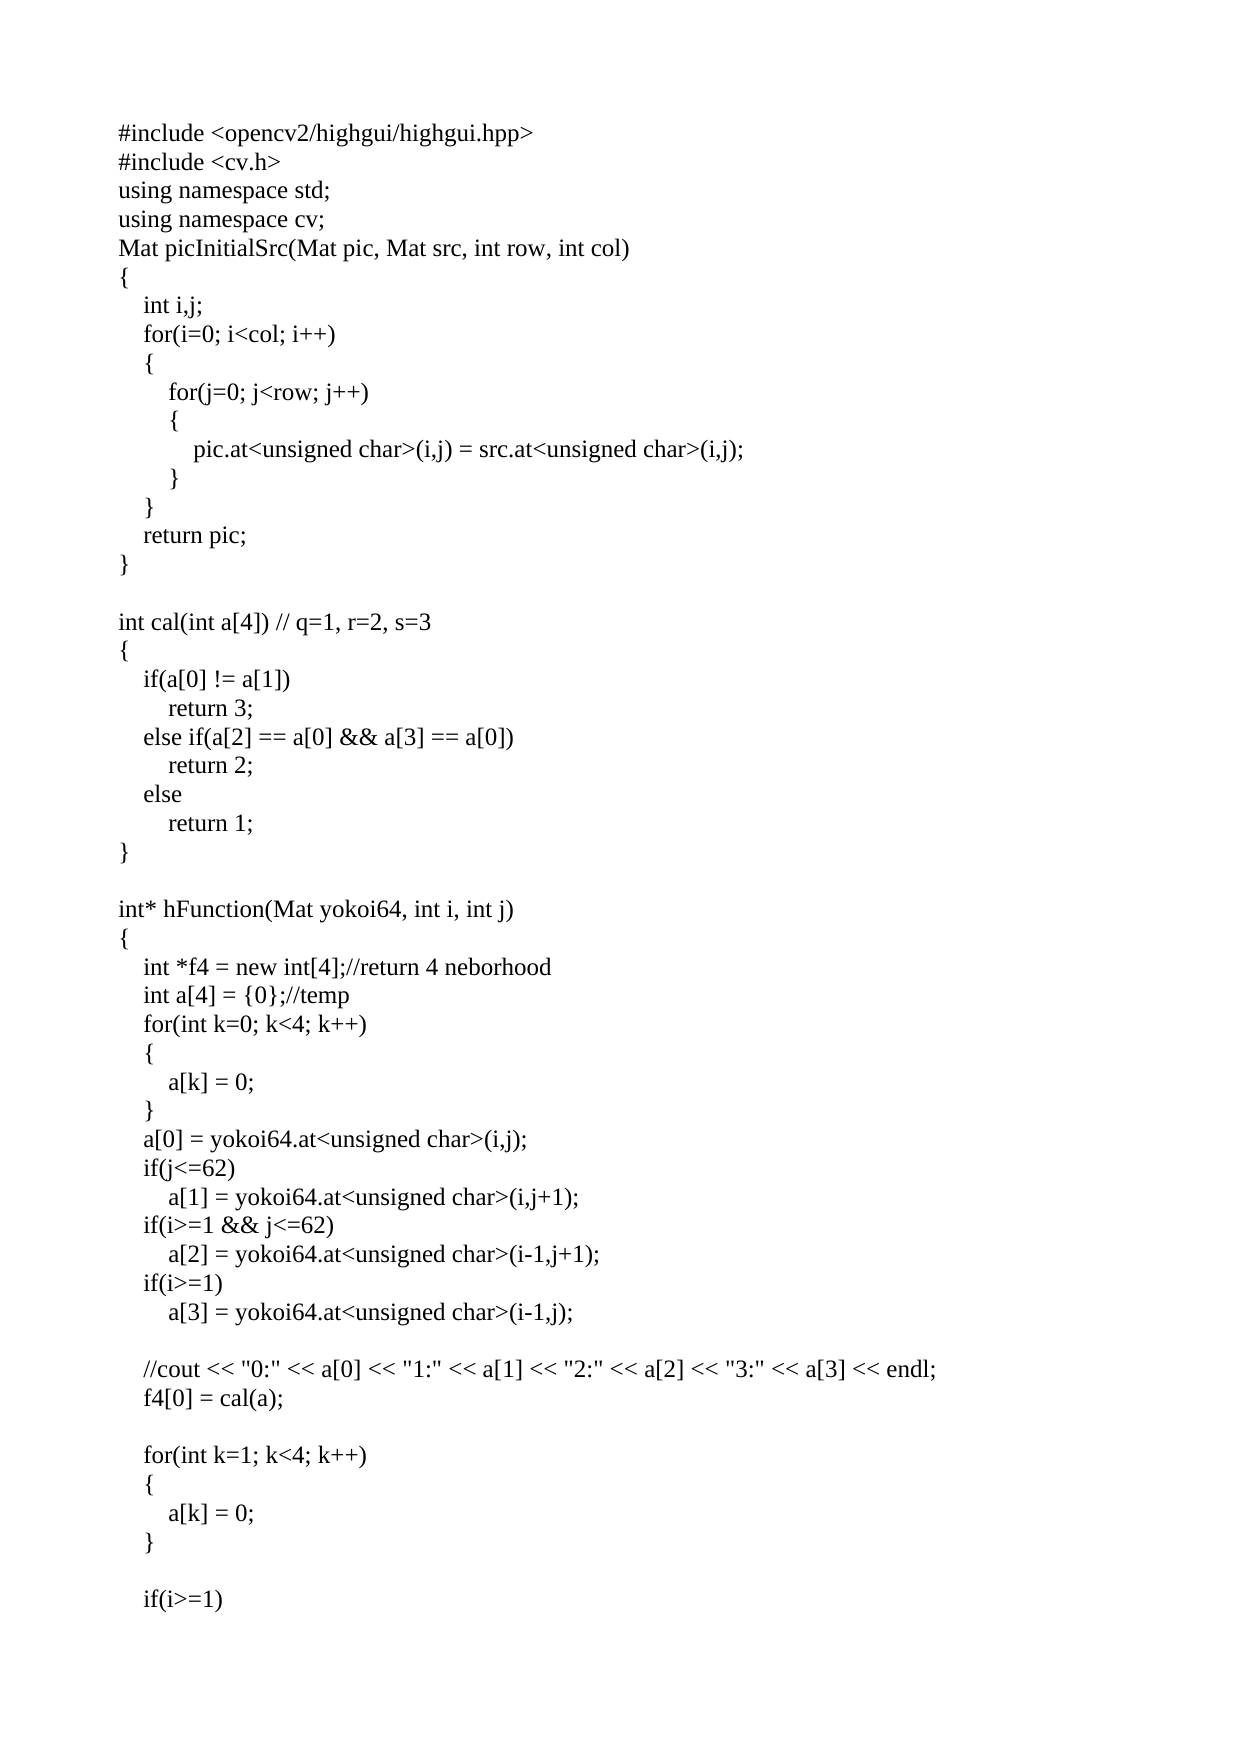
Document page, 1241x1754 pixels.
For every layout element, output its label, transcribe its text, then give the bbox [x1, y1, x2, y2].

text else [118, 779, 1122, 808]
text a[2] = yokoi64.at<unsigned char>(i-1,j+1); [118, 1239, 1122, 1268]
text } [118, 1096, 1122, 1124]
text } [118, 1527, 1122, 1556]
text } [118, 549, 1122, 578]
text #include <cv.h> [118, 147, 1122, 176]
text { [118, 406, 1122, 434]
text a[0] = yokoi64.at<unsigned char>(i,j); [118, 1124, 1122, 1153]
text f4[0] = cal(a); [118, 1383, 1122, 1412]
text if(j<=62) [118, 1153, 1122, 1182]
text return 1; [118, 808, 1122, 837]
text using namespace cv; [118, 204, 1122, 233]
text a[3] = yokoi64.at<unsigned char>(i-1,j); [118, 1297, 1122, 1326]
text int cal(int a[4]) // q=1, r=2, s=3 [118, 607, 1122, 636]
text return 3; [118, 693, 1122, 722]
text return pic; [118, 521, 1122, 549]
text for(i=0; i<col; i++) [118, 319, 1122, 348]
text } [118, 837, 1122, 866]
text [118, 1354, 1122, 1383]
text for(int k=1; k<4; k++) [118, 1441, 1122, 1469]
text return 2; [118, 751, 1122, 779]
text for(int k=0; k<4; k++) [118, 1009, 1122, 1038]
text Mat picInitialSrc(Mat pic, Mat src, int row, int col) [118, 233, 1122, 262]
text { [118, 1469, 1122, 1498]
text if(i>=1) [118, 1268, 1122, 1297]
text int a[4] = {0};//temp [118, 981, 1122, 1009]
text { [118, 348, 1122, 377]
text if(i>=1) [118, 1584, 1122, 1613]
text int *f4 = new int[4];//return 4 neborhood [118, 952, 1122, 981]
text pic.at<unsigned char>(i,j) = src.at<unsigned char>(i,j); [118, 434, 1122, 463]
text } [118, 463, 1122, 492]
text int i,j; [118, 291, 1122, 319]
text a[k] = 0; [118, 1498, 1122, 1527]
text { [118, 1038, 1122, 1067]
text if(a[0] != a[1]) [118, 664, 1122, 693]
text { [118, 262, 1122, 291]
text int* hFunction(Mat yokoi64, int i, int j) [118, 894, 1122, 923]
text for(j=0; j<row; j++) [118, 377, 1122, 406]
text } [118, 492, 1122, 521]
text if(i>=1 && j<=62) [118, 1211, 1122, 1239]
text { [118, 636, 1122, 664]
text a[k] = 0; [118, 1067, 1122, 1096]
text using namespace std; [118, 176, 1122, 204]
text a[1] = yokoi64.at<unsigned char>(i,j+1); [118, 1182, 1122, 1211]
text #include <opencv2/highgui/highgui.hpp> [118, 118, 1122, 147]
text else if(a[2] == a[0] && a[3] == a[0]) [118, 722, 1122, 751]
text { [118, 923, 1122, 952]
